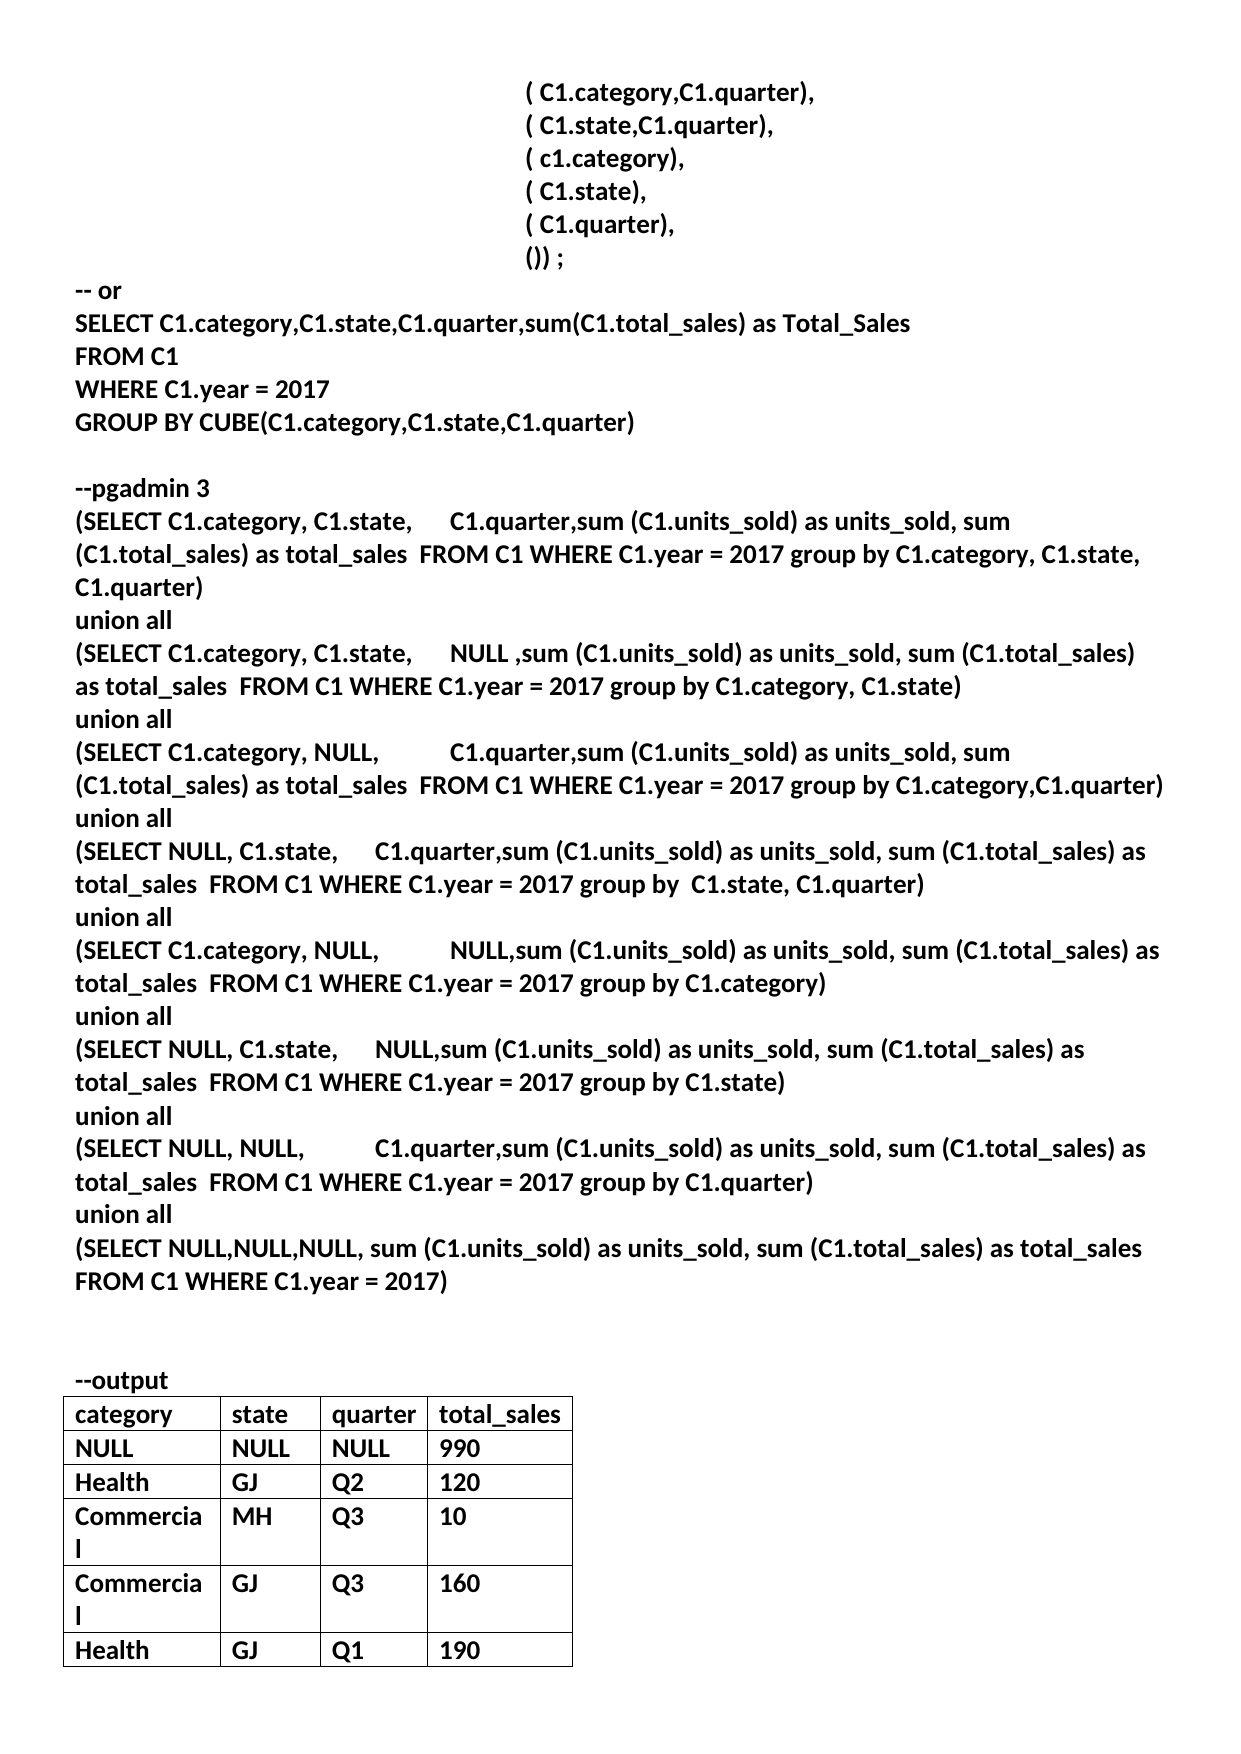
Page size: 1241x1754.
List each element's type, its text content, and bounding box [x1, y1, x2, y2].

text union all [75, 999, 1165, 1033]
text WHERE C1.year = 2017 [75, 372, 1165, 405]
table_cell Health [64, 1465, 220, 1498]
table_cell NULL [321, 1431, 427, 1464]
table_cell Q1 [321, 1633, 427, 1666]
table_cell GJ [221, 1566, 320, 1632]
text union all [75, 603, 1165, 636]
table_header quarter [321, 1397, 427, 1430]
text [75, 306, 1165, 339]
text ( C1.category,C1.quarter), [75, 75, 1165, 108]
text (SELECT C1.category, NULL, NULL,sum (C1.units_sold) as units_sold, sum (C1.total_sales) as total_sales FROM C1 WHERE C1.year = 2017 group by C1.category) [75, 933, 1165, 999]
text ( C1.quarter), [75, 207, 1165, 240]
text FROM C1 [75, 339, 1165, 372]
table_cell Q2 [321, 1465, 427, 1498]
text (SELECT NULL, C1.state, NULL,sum (C1.units_sold) as units_sold, sum (C1.total_sales) as total_sales FROM C1 WHERE C1.year = 2017 group by C1.state) [75, 1033, 1165, 1099]
table_cell Commercial [64, 1566, 220, 1632]
table_header state [221, 1397, 320, 1430]
text ( c1.category), [75, 141, 1165, 174]
table_cell Health [64, 1633, 220, 1666]
text (SELECT NULL, C1.state, C1.quarter,sum (C1.units_sold) as units_sold, sum (C1.total_sales) as total_sales FROM C1 WHERE C1.year = 2017 group by C1.state, C1.quarter) [75, 834, 1165, 901]
table_header total_sales [428, 1397, 572, 1430]
table_cell NULL [64, 1431, 220, 1464]
text union all [75, 1099, 1165, 1132]
text (SELECT C1.category, C1.state, NULL ,sum (C1.units_sold) as units_sold, sum (C1.total_sales) as total_sales FROM C1 WHERE C1.year = 2017 group by C1.category, C1.state) [75, 636, 1165, 702]
table_cell Q3 [321, 1499, 427, 1565]
text GROUP BY CUBE(C1.category,C1.state,C1.quarter) [75, 405, 1165, 438]
text union all [75, 901, 1165, 933]
table_cell GJ [221, 1633, 320, 1666]
table_cell 190 [428, 1633, 572, 1666]
table_cell 120 [428, 1465, 572, 1498]
table_cell MH [221, 1499, 320, 1565]
text ( C1.state), [75, 174, 1165, 207]
table_header category [64, 1397, 220, 1430]
text -- or [75, 273, 1165, 306]
table_cell Commercial [64, 1499, 220, 1565]
table_cell Q3 [321, 1566, 427, 1632]
text (SELECT NULL, NULL, C1.quarter,sum (C1.units_sold) as units_sold, sum (C1.total_sales) as total_sales FROM C1 WHERE C1.year = 2017 group by C1.quarter) [75, 1132, 1165, 1198]
text ( C1.state,C1.quarter), [75, 108, 1165, 141]
table_cell 990 [428, 1431, 572, 1464]
text union all [75, 1198, 1165, 1231]
table_cell 160 [428, 1566, 572, 1632]
table_cell GJ [221, 1465, 320, 1498]
text union all [75, 801, 1165, 834]
text --output [75, 1363, 1165, 1396]
text union all [75, 702, 1165, 735]
text (SELECT C1.category, C1.state, C1.quarter,sum (C1.units_sold) as units_sold, sum (C1.total_sales) as total_sales FROM C1 WHERE C1.year = 2017 group by C1.category, C1.state, C1.quarter) [75, 504, 1165, 603]
text ()) ; [75, 240, 1165, 273]
text (SELECT NULL,NULL,NULL, sum (C1.units_sold) as units_sold, sum (C1.total_sales) as total_sales FROM C1 WHERE C1.year = 2017) [75, 1231, 1165, 1297]
text (SELECT C1.category, NULL, C1.quarter,sum (C1.units_sold) as units_sold, sum (C1.total_sales) as total_sales FROM C1 WHERE C1.year = 2017 group by C1.category,C1.quarter) [75, 735, 1165, 801]
table_cell 10 [428, 1499, 572, 1565]
table_cell NULL [221, 1431, 320, 1464]
text --pgadmin 3 [75, 471, 1165, 504]
